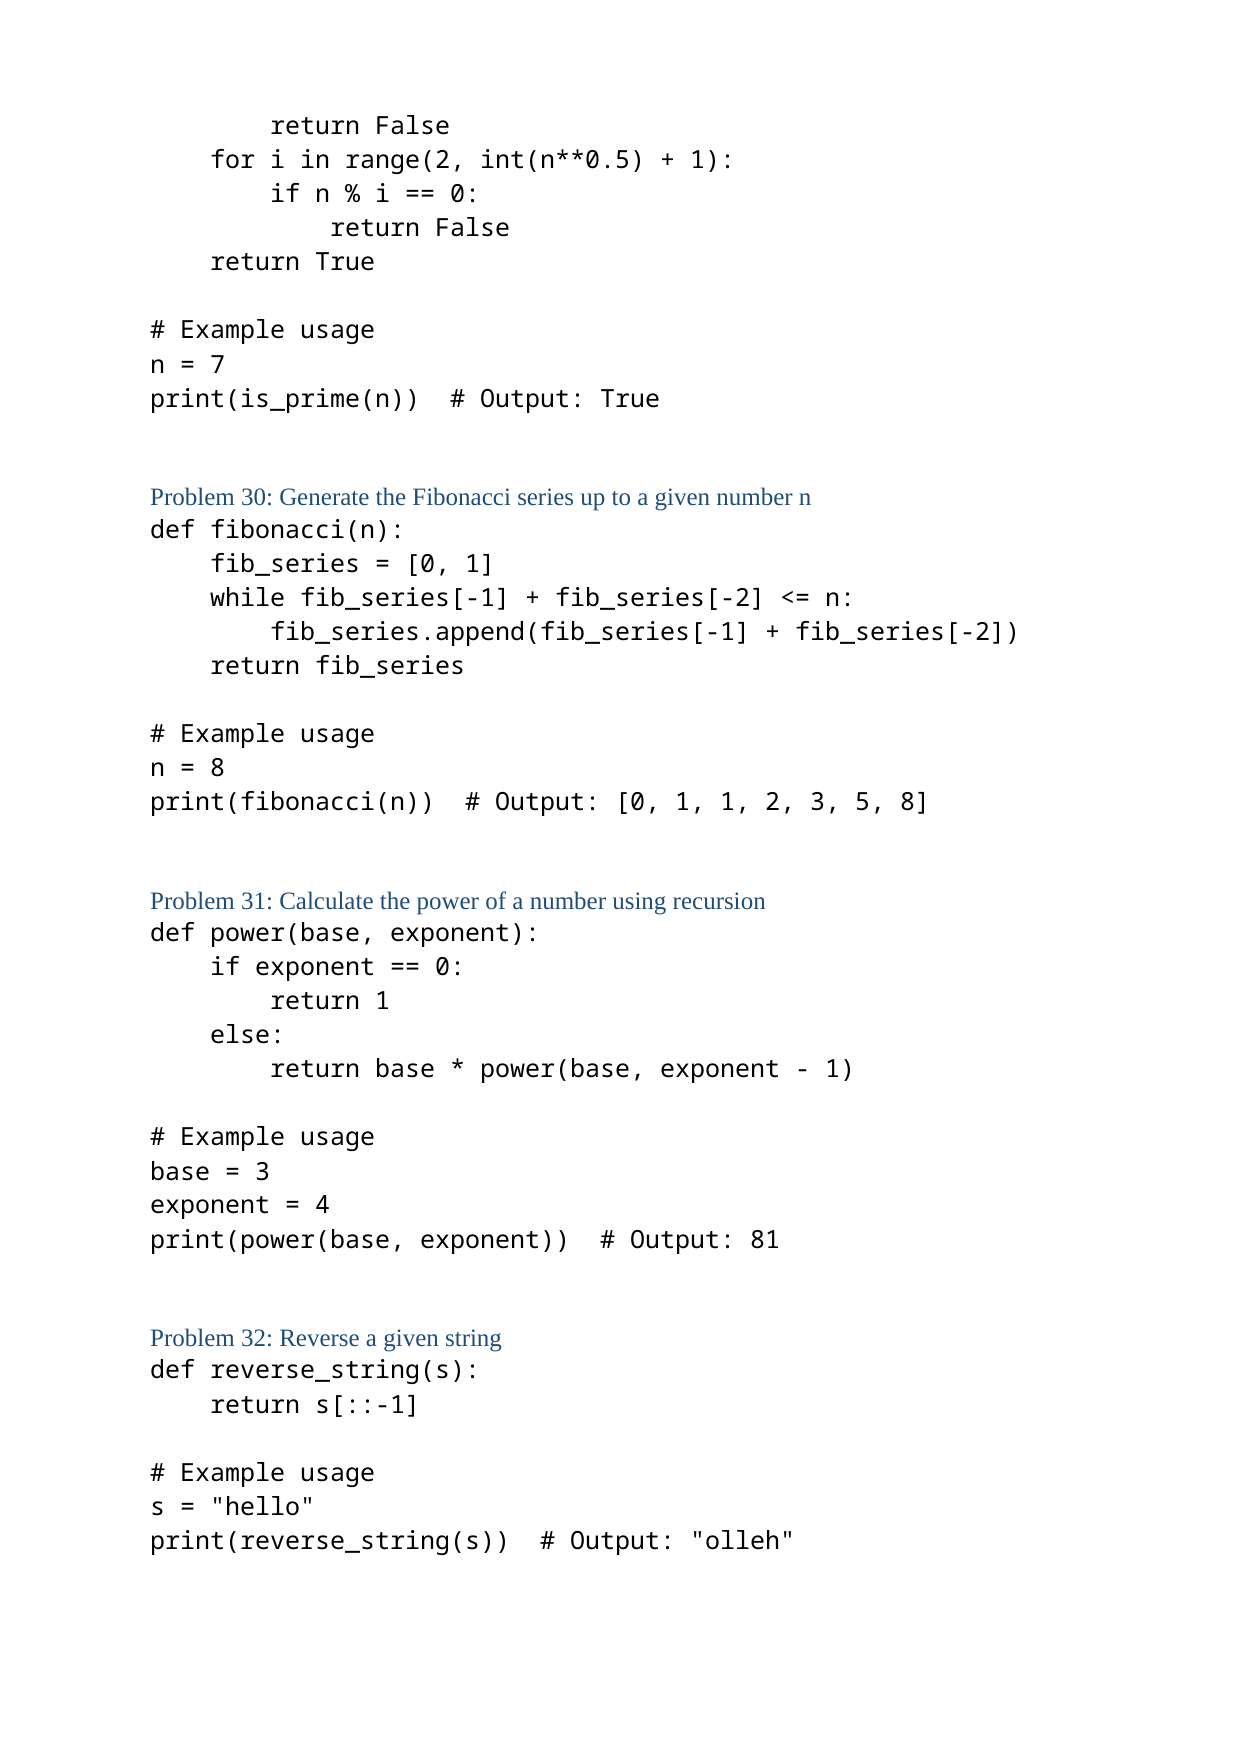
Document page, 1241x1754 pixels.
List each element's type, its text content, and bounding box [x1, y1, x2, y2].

text s = "hello" [150, 1488, 1090, 1522]
text print(power(base, exponent)) # Output: 81 [150, 1221, 1090, 1255]
text def reverse_string(s): [150, 1352, 1090, 1386]
text fib_series.append(fib_series[-1] + fib_series[-2]) [150, 613, 1090, 647]
text while fib_series[-1] + fib_series[-2] <= n: [150, 579, 1090, 613]
text return False [150, 210, 1090, 244]
text # Example usage [150, 1454, 1090, 1488]
text return 1 [150, 983, 1090, 1017]
text return False [150, 108, 1090, 142]
subtitle Problem 32: Reverse a given string [150, 1323, 1090, 1352]
text def fibonacci(n): [150, 511, 1090, 545]
text return fib_series [150, 647, 1090, 682]
text for i in range(2, int(n**0.5) + 1): [150, 142, 1090, 176]
subtitle Problem 30: Generate the Fibonacci series up to a given number n [150, 482, 1090, 511]
text return base * power(base, exponent - 1) [150, 1051, 1090, 1085]
text def power(base, exponent): [150, 915, 1090, 949]
text # Example usage [150, 716, 1090, 750]
text base = 3 [150, 1153, 1090, 1187]
text return s[::-1] [150, 1386, 1090, 1420]
text if n % i == 0: [150, 176, 1090, 210]
text else: [150, 1017, 1090, 1051]
text print(is_prime(n)) # Output: True [150, 380, 1090, 414]
text # Example usage [150, 312, 1090, 346]
text print(fibonacci(n)) # Output: [0, 1, 1, 2, 3, 5, 8] [150, 784, 1090, 818]
text # Example usage [150, 1119, 1090, 1153]
text print(reverse_string(s)) # Output: "olleh" [150, 1522, 1090, 1557]
text if exponent == 0: [150, 949, 1090, 983]
text n = 7 [150, 346, 1090, 380]
text n = 8 [150, 750, 1090, 784]
subtitle Problem 31: Calculate the power of a number using recursion [150, 886, 1090, 915]
text fib_series = [0, 1] [150, 545, 1090, 579]
text exponent = 4 [150, 1187, 1090, 1221]
text return True [150, 244, 1090, 278]
